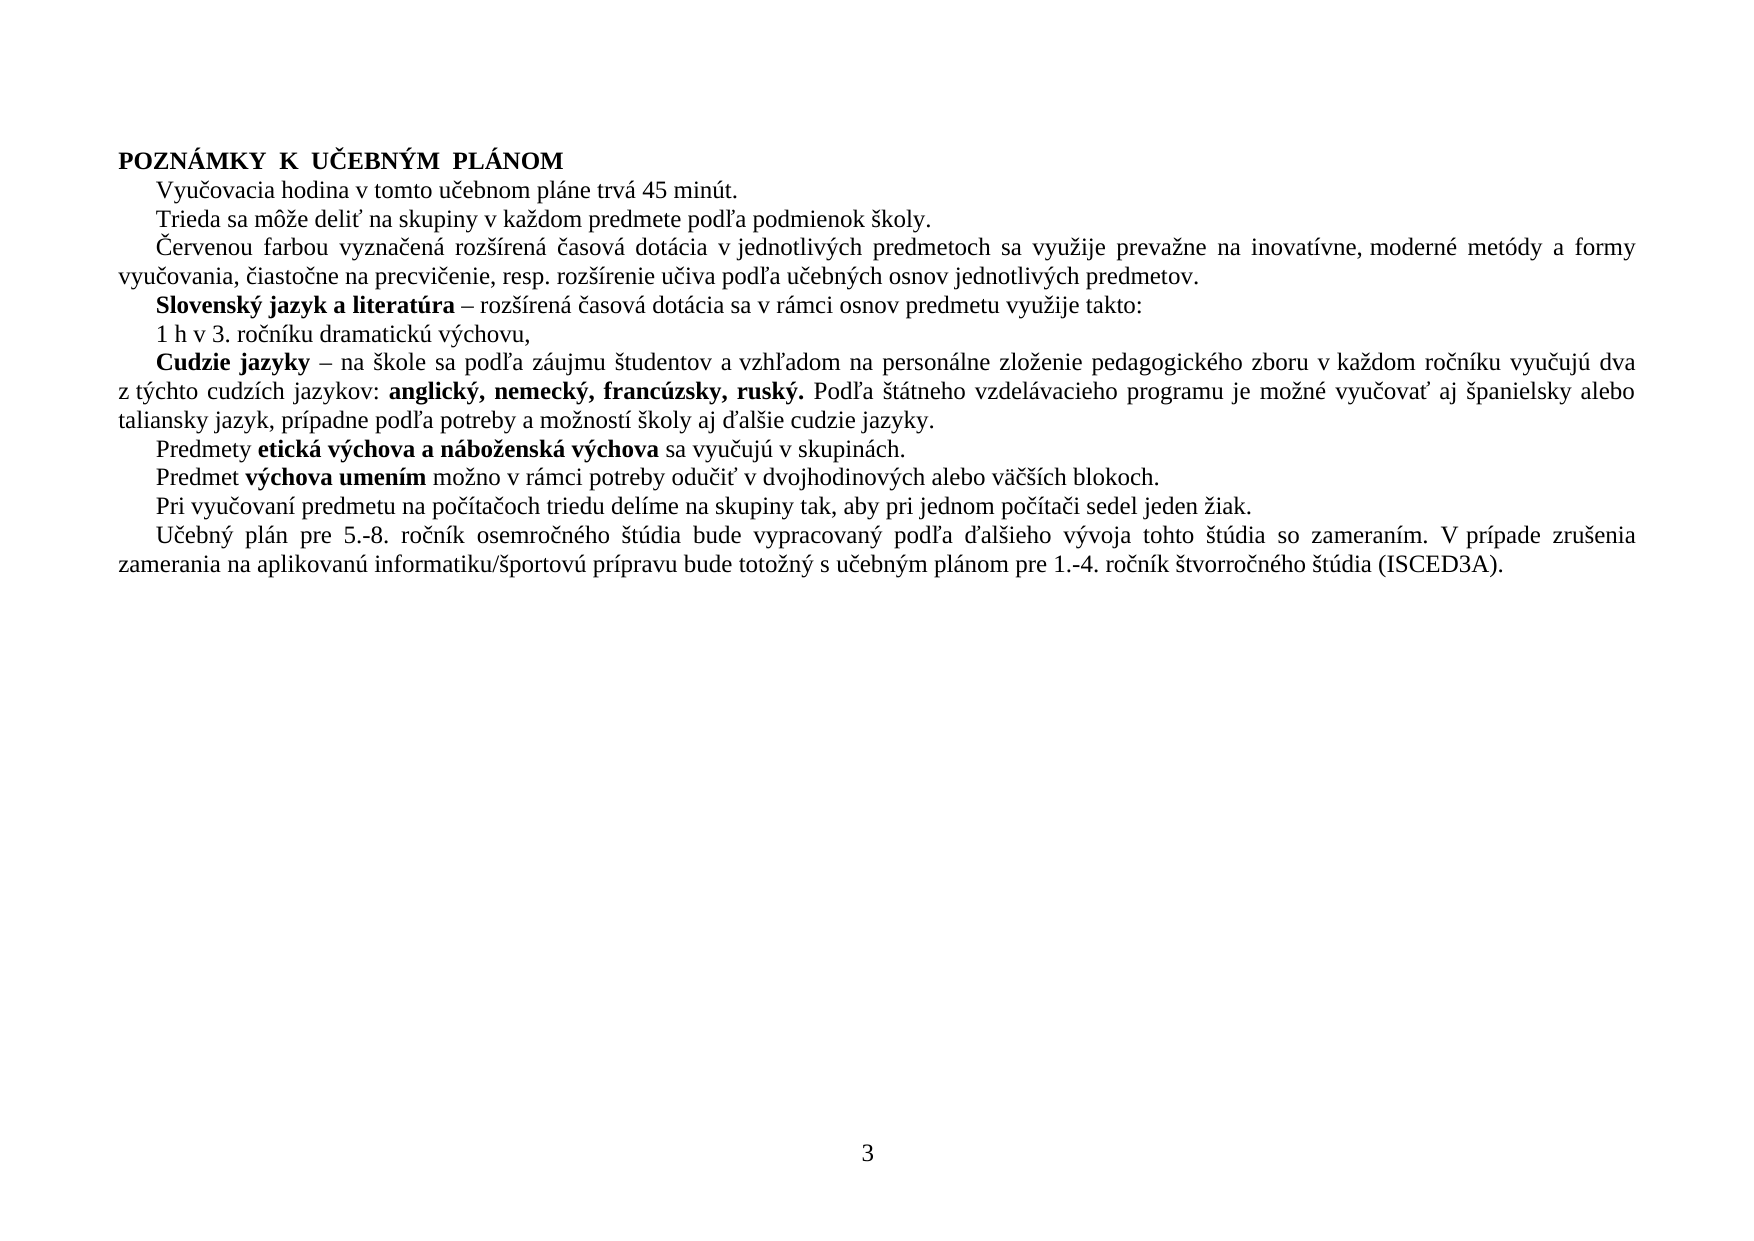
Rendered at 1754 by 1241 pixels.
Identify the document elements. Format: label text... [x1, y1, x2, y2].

text POZNÁMKY K UČEBNÝM PLÁNOM [118, 146, 1636, 175]
list 1 h v 3. ročníku dramatickú výchovu, [118, 319, 1636, 347]
list Pri vyučovaní predmetu na počítačoch triedu delíme na skupiny tak, aby pri jednom počítači sedel jeden žiak. [118, 491, 1636, 520]
list Vyučovacia hodina v tomto učebnom pláne trvá 45 minút. [118, 175, 1636, 204]
list Cudzie jazyky – na škole sa podľa záujmu študentov a vzhľadom na personálne zloženie pedagogického zboru v každom ročníku vyučujú dva z týchto cudzích jazykov: anglický, nemecký, francúzsky, ruský. Podľa štátneho vzdelávacieho programu je možné vyučovať aj španielsky alebo taliansky jazyk, prípadne podľa potreby a možností školy aj ďalšie cudzie jazyky. [118, 347, 1636, 434]
list Slovenský jazyk a literatúra – rozšírená časová dotácia sa v rámci osnov predmetu využije takto: [118, 290, 1636, 319]
list Predmety etická výchova a náboženská výchova sa vyučujú v skupinách. [118, 434, 1636, 462]
list Predmet výchova umením možno v rámci potreby odučiť v dvojhodinových alebo väčších blokoch. [118, 462, 1636, 491]
list Učebný plán pre 5.-8. ročník osemročného štúdia bude vypracovaný podľa ďalšieho vývoja tohto štúdia so zameraním. V prípade zrušenia zamerania na aplikovanú informatiku/športovú prípravu bude totožný s učebným plánom pre 1.-4. ročník štvorročného štúdia (ISCED3A). [118, 520, 1636, 577]
list Trieda sa môže deliť na skupiny v každom predmete podľa podmienok školy. [118, 204, 1636, 232]
list Červenou farbou vyznačená rozšírená časová dotácia v jednotlivých predmetoch sa využije prevažne na inovatívne, moderné metódy a formy vyučovania, čiastočne na precvičenie, resp. rozšírenie učiva podľa učebných osnov jednotlivých predmetov. [118, 232, 1636, 290]
